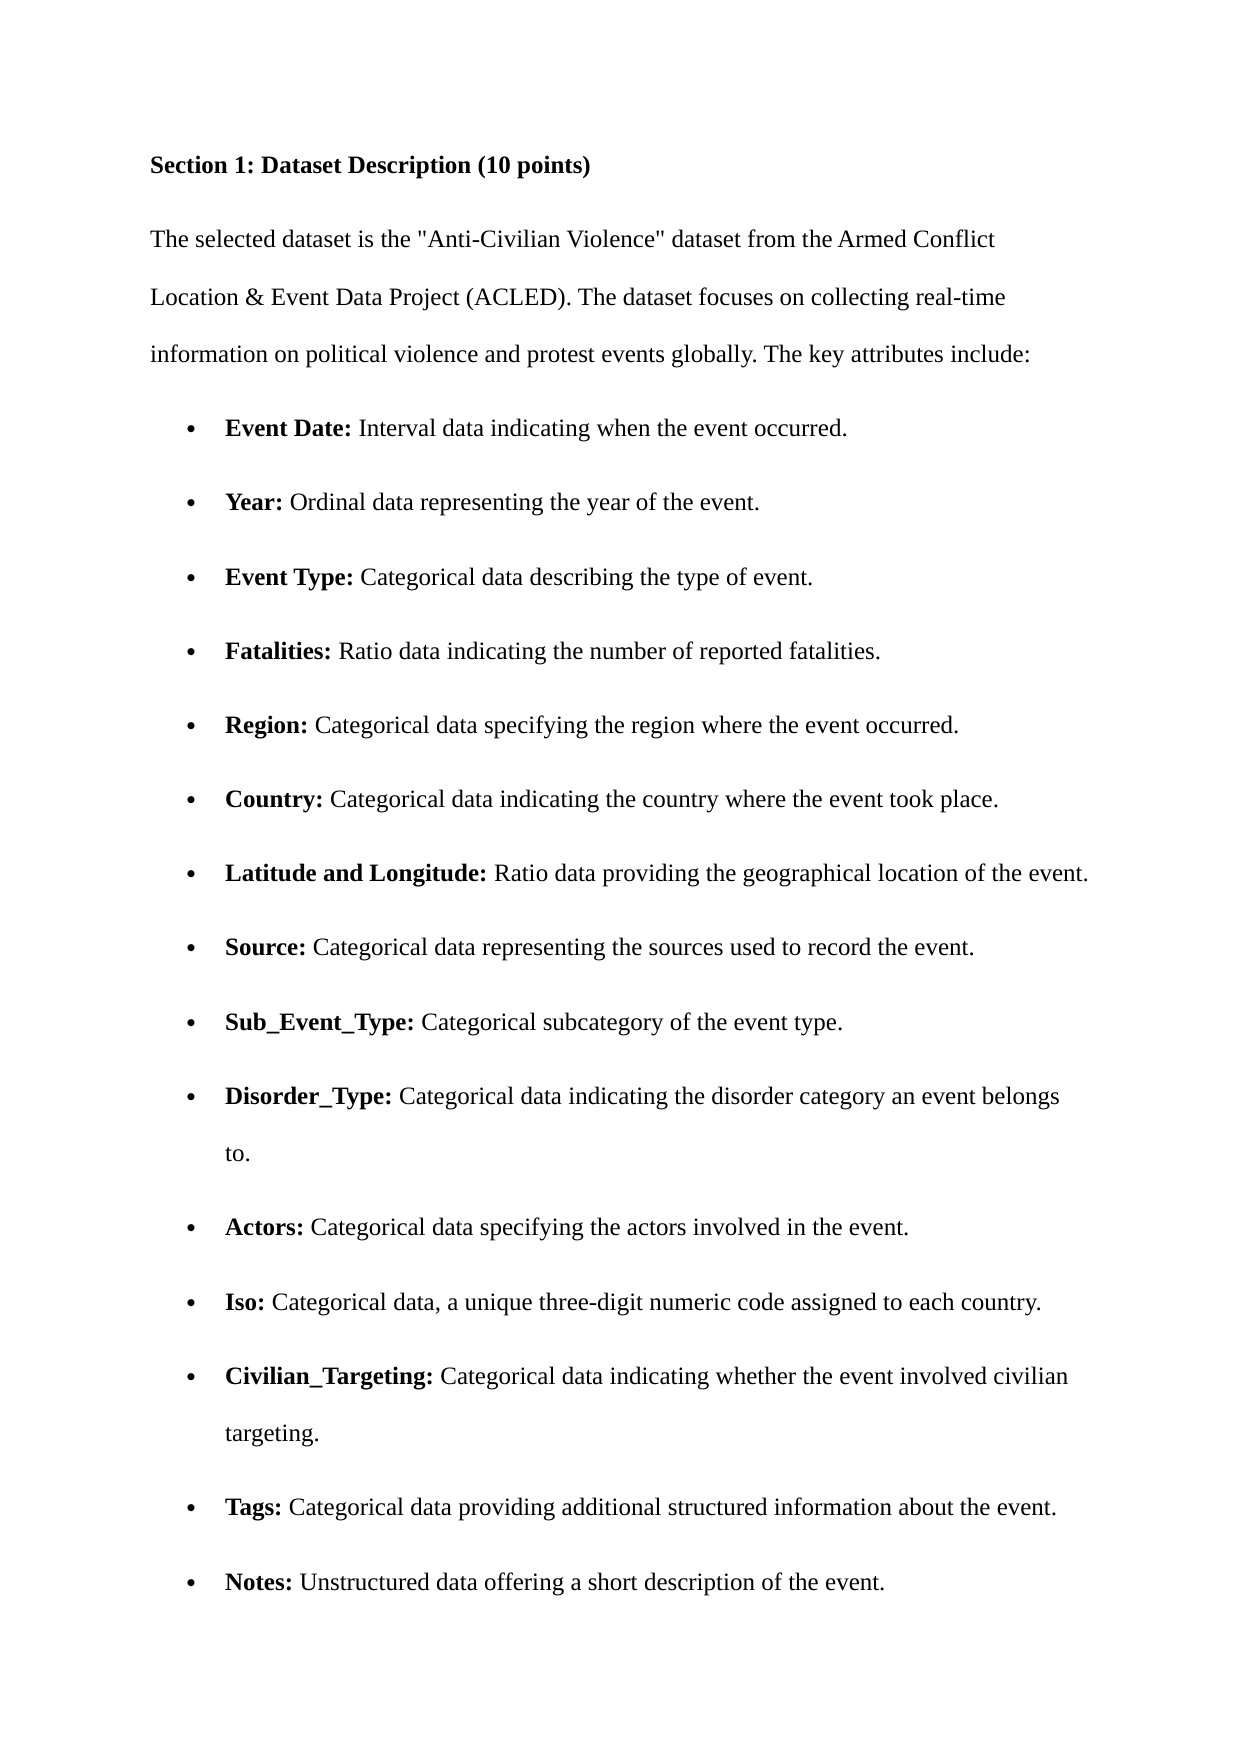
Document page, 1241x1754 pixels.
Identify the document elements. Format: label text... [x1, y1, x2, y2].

list Year: Ordinal data representing the year of the event. [187, 487, 1090, 516]
list Iso: Categorical data, a unique three-digit numeric code assigned to each country. [187, 1287, 1090, 1315]
list Disorder_Type: Categorical data indicating the disorder category an event belongs to. [187, 1081, 1090, 1167]
list Event Date: Interval data indicating when the event occurred. [187, 413, 1090, 442]
list Region: Categorical data specifying the region where the event occurred. [187, 710, 1090, 739]
text The selected dataset is the "Anti-Civilian Violence" dataset from the Armed Conflict Location & Event Data Project (ACLED). The dataset focuses on collecting real-time information on political violence and protest events globally. The key attributes include: [150, 224, 1090, 368]
text Section 1: Dataset Description (10 points) [150, 150, 1090, 179]
list Notes: Unstructured data offering a short description of the event. [187, 1567, 1090, 1595]
list Civilian_Targeting: Categorical data indicating whether the event involved civilian targeting. [187, 1361, 1090, 1447]
list Fatalities: Ratio data indicating the number of reported fatalities. [187, 636, 1090, 664]
list Sub_Event_Type: Categorical subcategory of the event type. [187, 1007, 1090, 1035]
list Event Type: Categorical data describing the type of event. [187, 562, 1090, 590]
list Source: Categorical data representing the sources used to record the event. [187, 932, 1090, 961]
list Country: Categorical data indicating the country where the event took place. [187, 784, 1090, 813]
list Latitude and Longitude: Ratio data providing the geographical location of the event. [187, 858, 1090, 887]
list Actors: Categorical data specifying the actors involved in the event. [187, 1212, 1090, 1241]
list Tags: Categorical data providing additional structured information about the event. [187, 1492, 1090, 1521]
